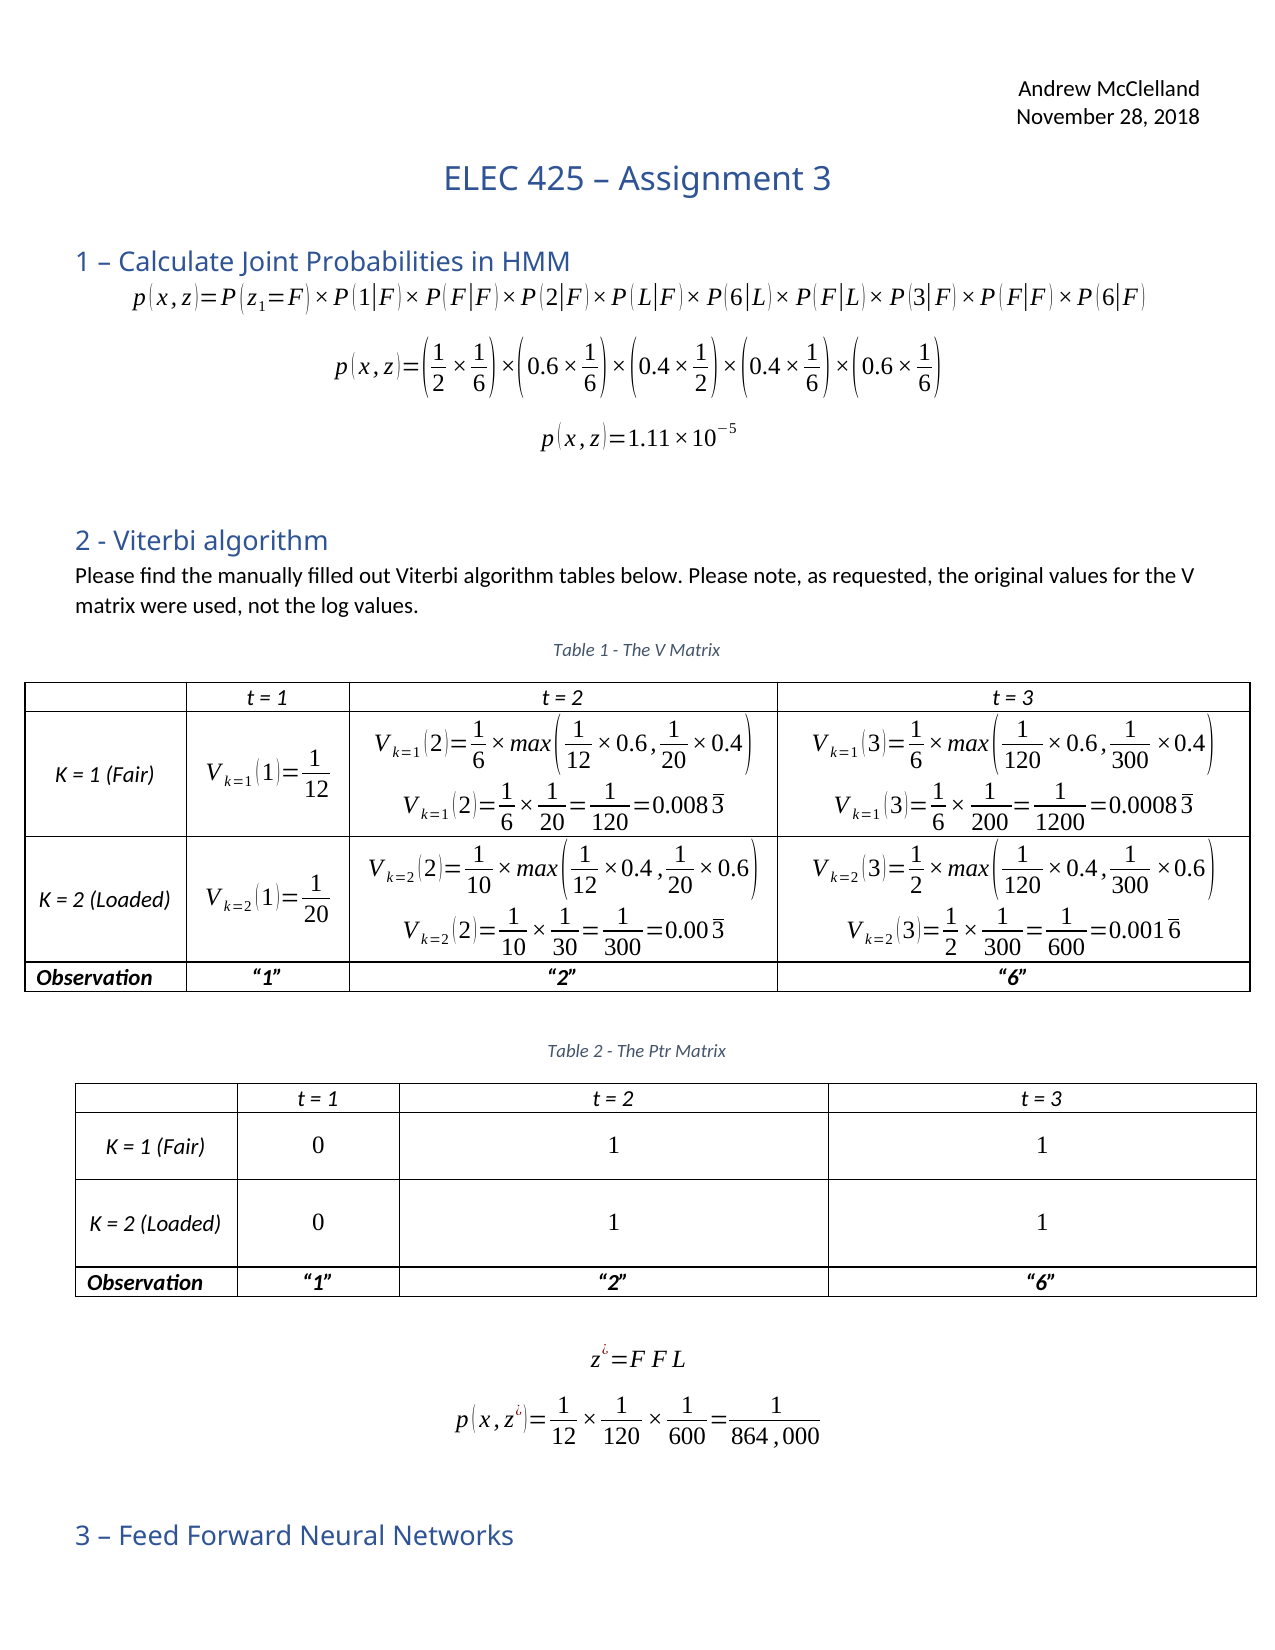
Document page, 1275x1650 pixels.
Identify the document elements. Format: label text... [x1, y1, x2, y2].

table_cell [829, 1180, 1256, 1266]
table_header t = 2 [400, 1084, 828, 1112]
text Table 1 - The V Matrix [75, 638, 1200, 661]
table_cell K = 1 (Fair) [26, 712, 186, 836]
table_cell [400, 1180, 828, 1266]
subtitle 3 – Feed Forward Neural Networks [75, 1516, 1200, 1553]
table_cell [778, 712, 1249, 836]
table_header t = 1 [187, 683, 349, 711]
table_cell [829, 1113, 1256, 1179]
table_cell [400, 1113, 828, 1179]
table_cell [187, 712, 349, 836]
text Please find the manually filled out Viterbi algorithm tables below. Please note, as requested, the original values for the V matrix were used, not the log values. [75, 561, 1200, 619]
table_cell “6” [829, 1268, 1256, 1296]
table_header t = 1 [238, 1084, 399, 1112]
table_header t = 3 [829, 1084, 1256, 1112]
table_header t = 3 [778, 683, 1249, 711]
table_cell [238, 1180, 399, 1266]
table_cell “1” [187, 963, 349, 991]
subtitle 2 - Viterbi algorithm [75, 521, 1200, 558]
table_cell “1” [238, 1268, 399, 1296]
table_cell K = 2 (Loaded) [26, 837, 186, 961]
table_cell K = 2 (Loaded) [76, 1180, 237, 1266]
subtitle 1 – Calculate Joint Probabilities in HMM [75, 242, 1200, 279]
table_cell Observation [76, 1268, 237, 1296]
table_cell K = 1 (Fair) [76, 1113, 237, 1179]
table_cell Observation [26, 963, 186, 991]
table_cell “6” [778, 963, 1249, 991]
table_cell [187, 837, 349, 961]
subtitle ELEC 425 – Assignment 3 [75, 155, 1200, 200]
table_cell [350, 712, 777, 836]
table_cell [238, 1113, 399, 1179]
table_header [76, 1084, 237, 1112]
table_cell “2” [350, 963, 777, 991]
table_cell “2” [400, 1268, 828, 1296]
table_cell [350, 837, 777, 961]
text Table 2 - The Ptr Matrix [75, 1039, 1200, 1062]
table_cell [778, 837, 1249, 961]
table_header [26, 683, 186, 711]
table_header t = 2 [350, 683, 777, 711]
